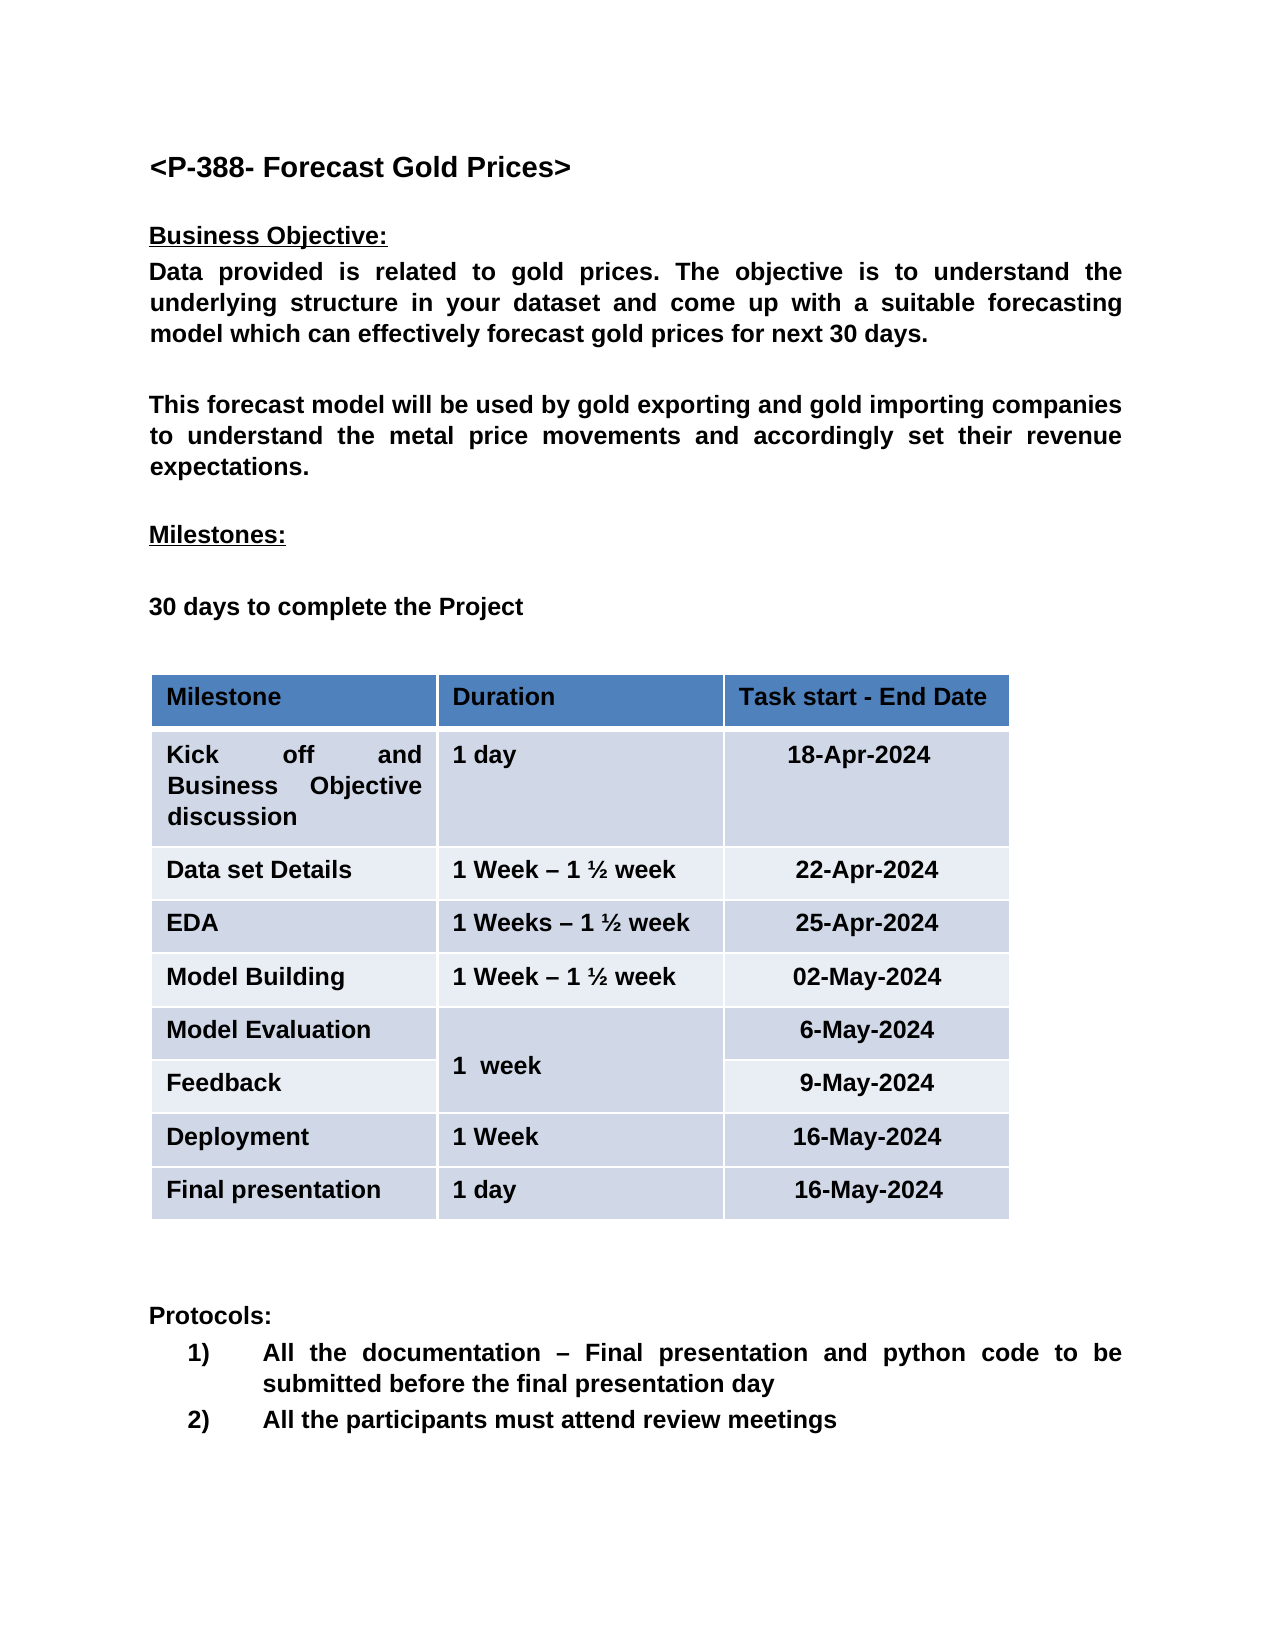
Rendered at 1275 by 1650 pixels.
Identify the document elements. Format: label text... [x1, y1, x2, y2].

table_cell 9-May-2024 [725, 1061, 1009, 1112]
text Data provided is related to gold prices. The objective is to understand the underlying structure in your dataset and come up with a suitable forecasting model which can effectively forecast gold prices for next 30 days. [148, 257, 1124, 348]
table_cell 1 Week [439, 1114, 723, 1166]
table_cell 6-May-2024 [725, 1008, 1009, 1059]
table_cell 02-May-2024 [725, 954, 1009, 1006]
table_cell Deployment [152, 1114, 436, 1166]
table_cell EDA [152, 901, 436, 952]
table_cell 1 Week – 1 ½ week [439, 954, 723, 1006]
table_cell 22-Apr-2024 [725, 848, 1009, 899]
table_cell Model Evaluation [152, 1008, 436, 1059]
table_cell Feedback [152, 1061, 436, 1112]
text Milestones: [148, 520, 1124, 548]
text <P-388- Forecast Gold Prices> [150, 150, 1124, 183]
text This forecast model will be used by gold exporting and gold importing companies to understand the metal price movements and accordingly set their revenue expectations. [148, 389, 1124, 480]
text 30 days to complete the Project [148, 592, 1124, 621]
table_cell 1 week [439, 1008, 723, 1112]
table_cell 16-May-2024 [725, 1114, 1009, 1166]
table_header Duration [439, 675, 723, 726]
table_cell 18-Apr-2024 [725, 732, 1009, 846]
text Business Objective: [148, 221, 1124, 250]
table_cell 1 Week – 1 ½ week [439, 848, 723, 899]
list All the documentation – Final presentation and python code to be submitted before the final presentation day [187, 1338, 1124, 1397]
table_cell 1 day [439, 1168, 723, 1219]
table_cell Kick off and Business Objective discussion [152, 732, 436, 846]
table_header Milestone [152, 675, 436, 726]
table_cell Data set Details [152, 848, 436, 899]
table_cell 1 Weeks – 1 ½ week [439, 901, 723, 952]
table_header Task start - End Date [725, 675, 1009, 726]
table_cell 25-Apr-2024 [725, 901, 1009, 952]
list All the participants must attend review meetings [187, 1405, 1124, 1434]
table_cell Final presentation [152, 1168, 436, 1219]
table_cell Model Building [152, 954, 436, 1006]
table_cell 1 day [439, 732, 723, 846]
table_cell 16-May-2024 [725, 1168, 1009, 1219]
text Protocols: [148, 1301, 1124, 1330]
